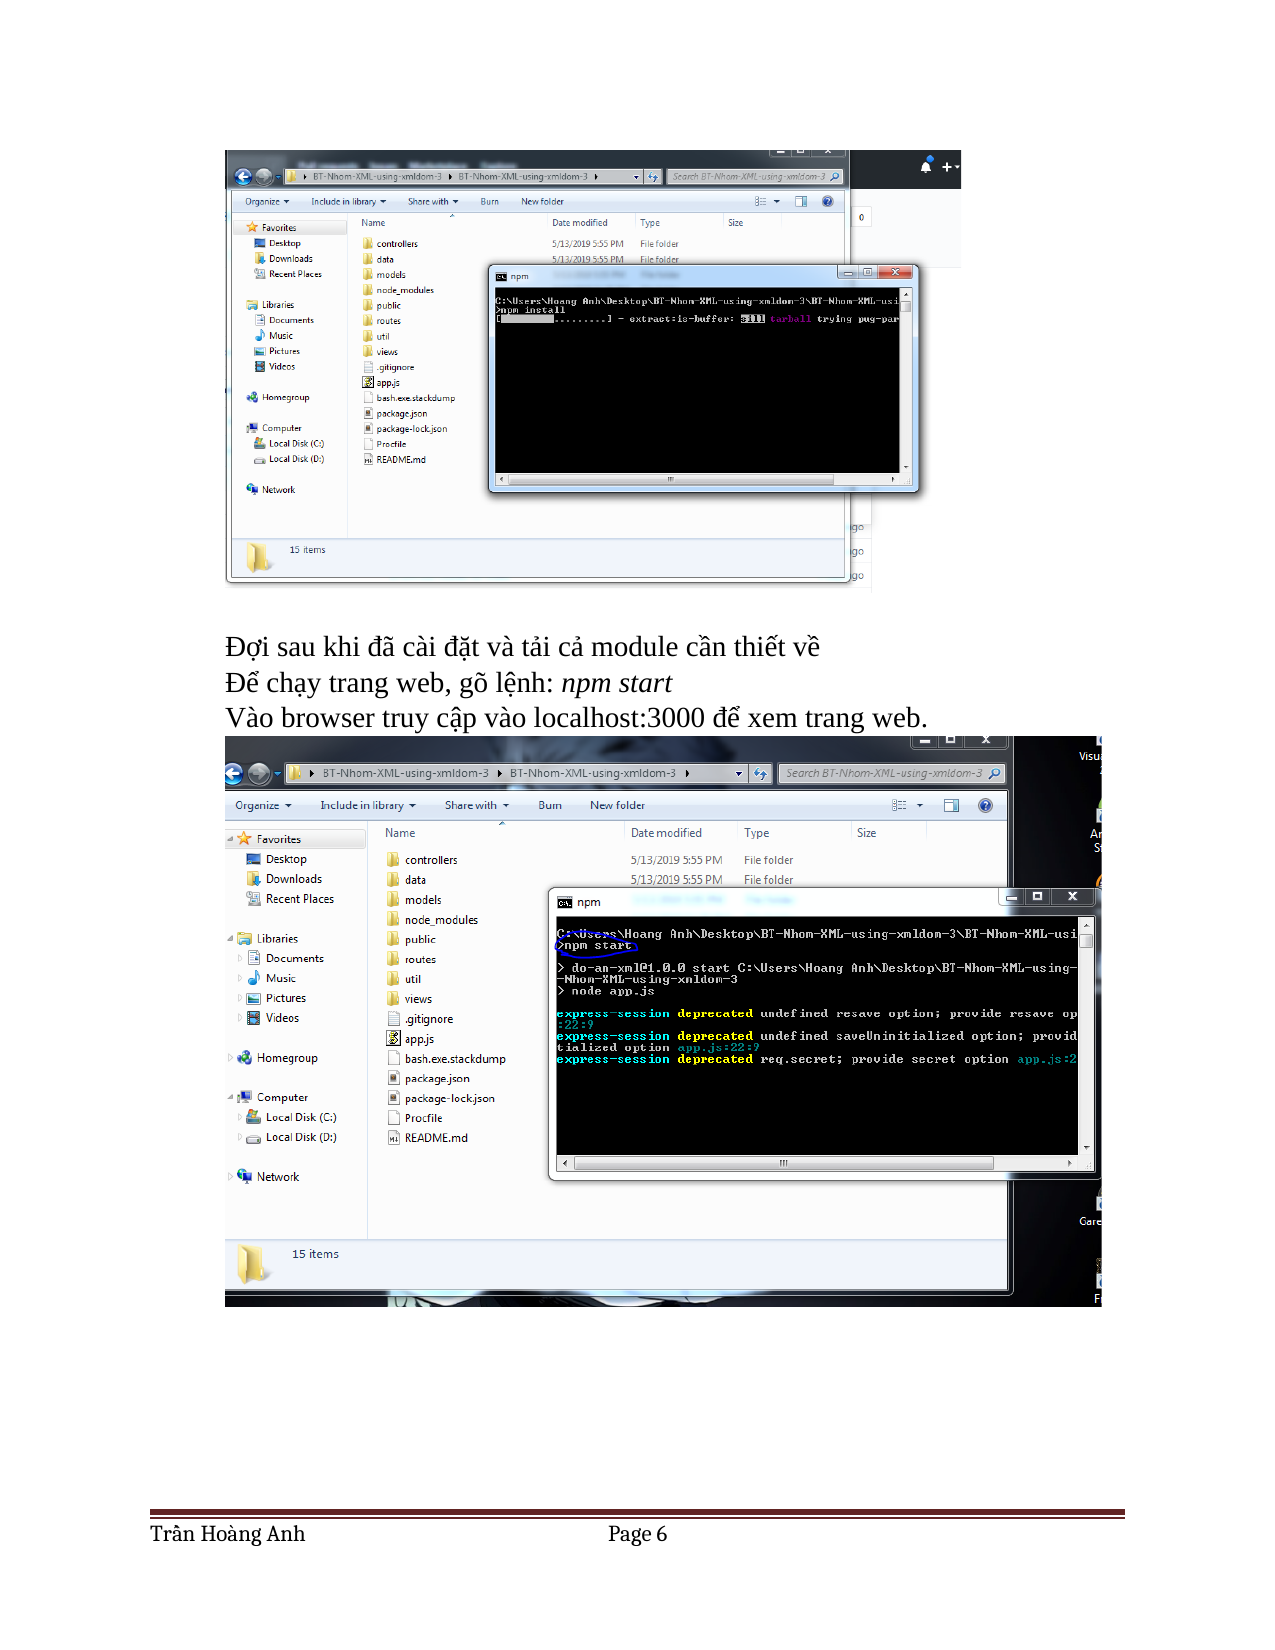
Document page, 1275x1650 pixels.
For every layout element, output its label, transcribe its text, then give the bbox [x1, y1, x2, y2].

list Vào browser truy cập vào localhost:3000 để xem trang web. [225, 700, 1125, 734]
list Để chạy trang web, gõ lệnh: npm start [225, 665, 1125, 698]
picture [225, 150, 962, 593]
list Đợi sau khi đã cài đặt và tải cả module cần thiết về [225, 629, 1125, 663]
picture [225, 736, 1102, 1307]
